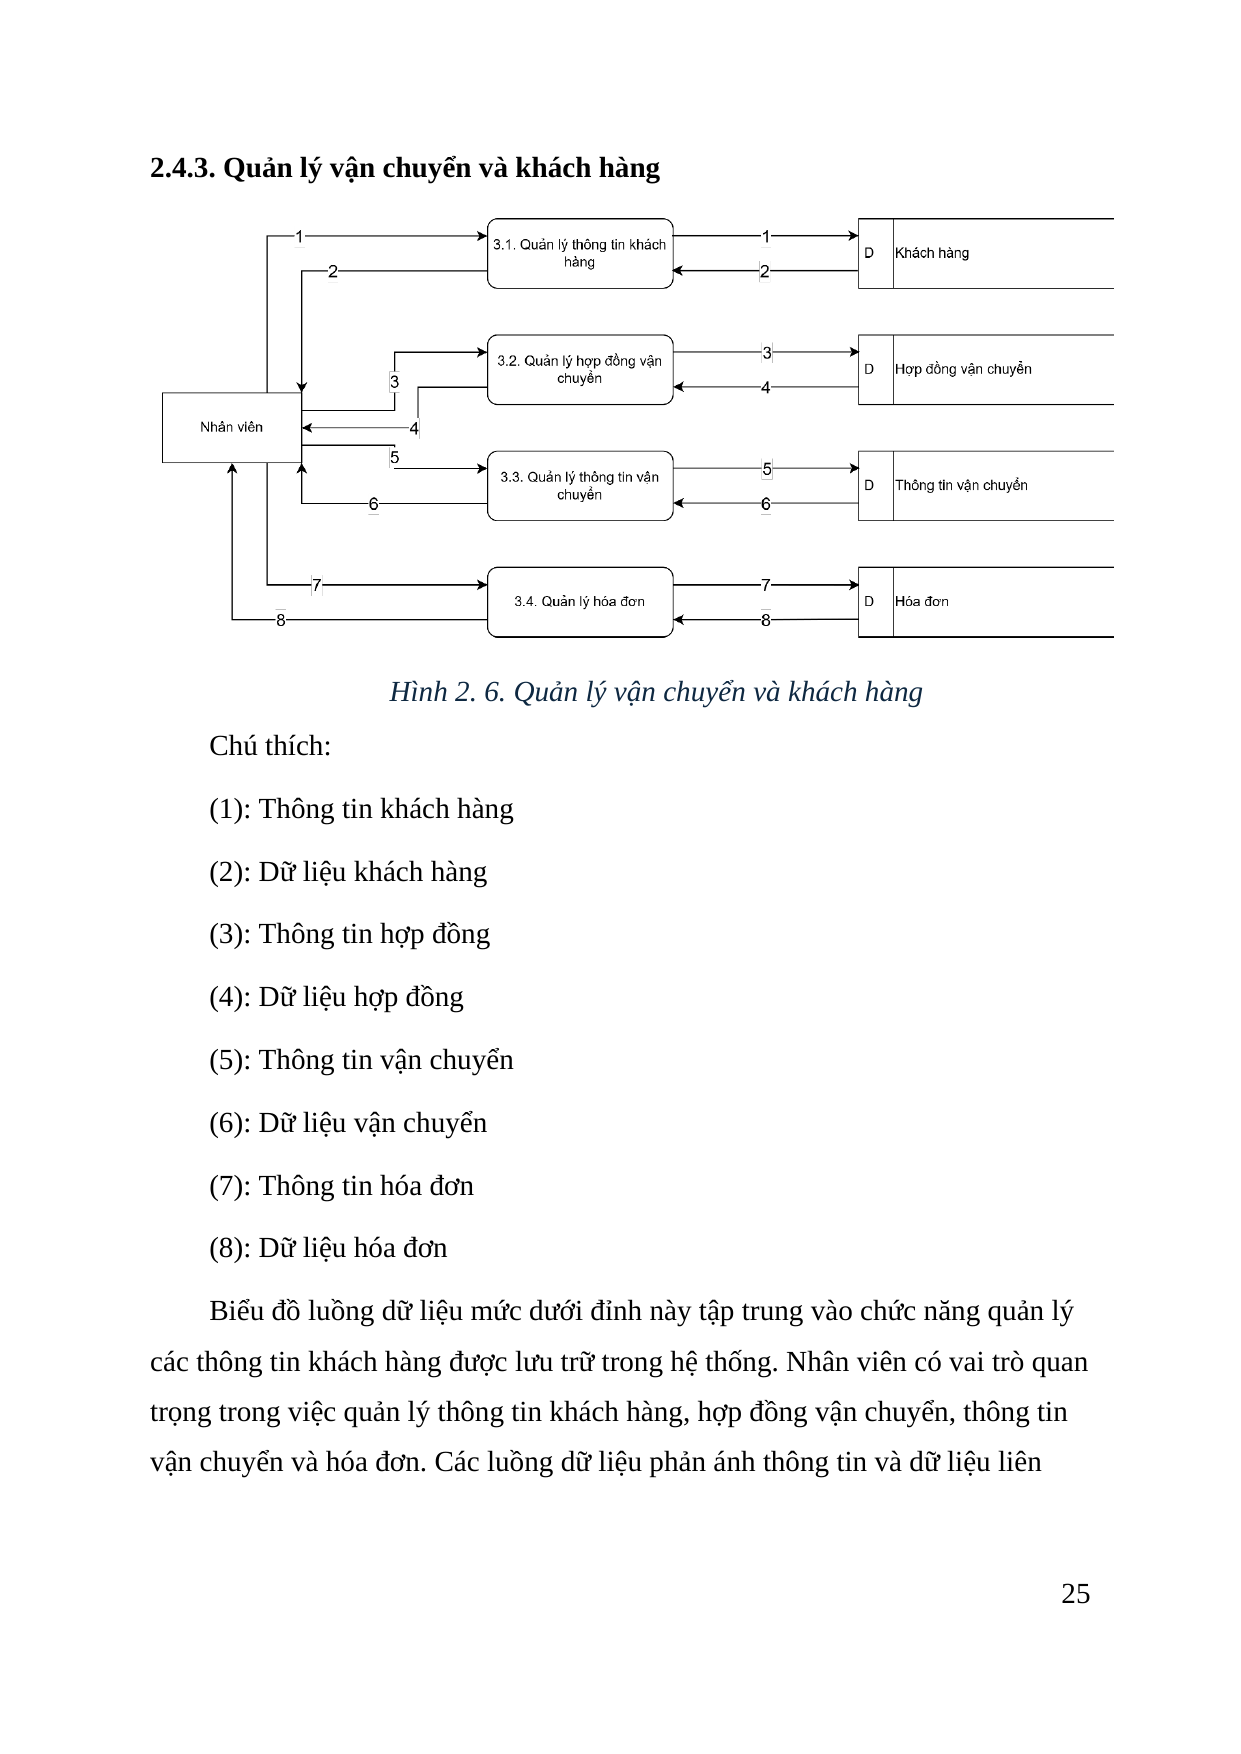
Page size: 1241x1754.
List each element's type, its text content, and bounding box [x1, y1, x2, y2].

text (6): Dữ liệu vận chuyển [150, 1105, 1090, 1138]
picture [150, 207, 1125, 649]
text (5): Thông tin vận chuyển [150, 1042, 1090, 1076]
text (1): Thông tin khách hàng [150, 791, 1090, 824]
text Hình 2. 6. Quản lý vận chuyển và khách hàng [150, 674, 1090, 707]
subtitle 2.4.3. Quản lý vận chuyển và khách hàng [150, 150, 1090, 183]
text (4): Dữ liệu hợp đồng [150, 979, 1090, 1013]
text (2): Dữ liệu khách hàng [150, 854, 1090, 887]
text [150, 1293, 1090, 1478]
text (3): Thông tin hợp đồng [150, 917, 1090, 950]
text Chú thích: [150, 728, 1090, 762]
text (8): Dữ liệu hóa đơn [150, 1231, 1090, 1264]
text (7): Thông tin hóa đơn [150, 1168, 1090, 1201]
